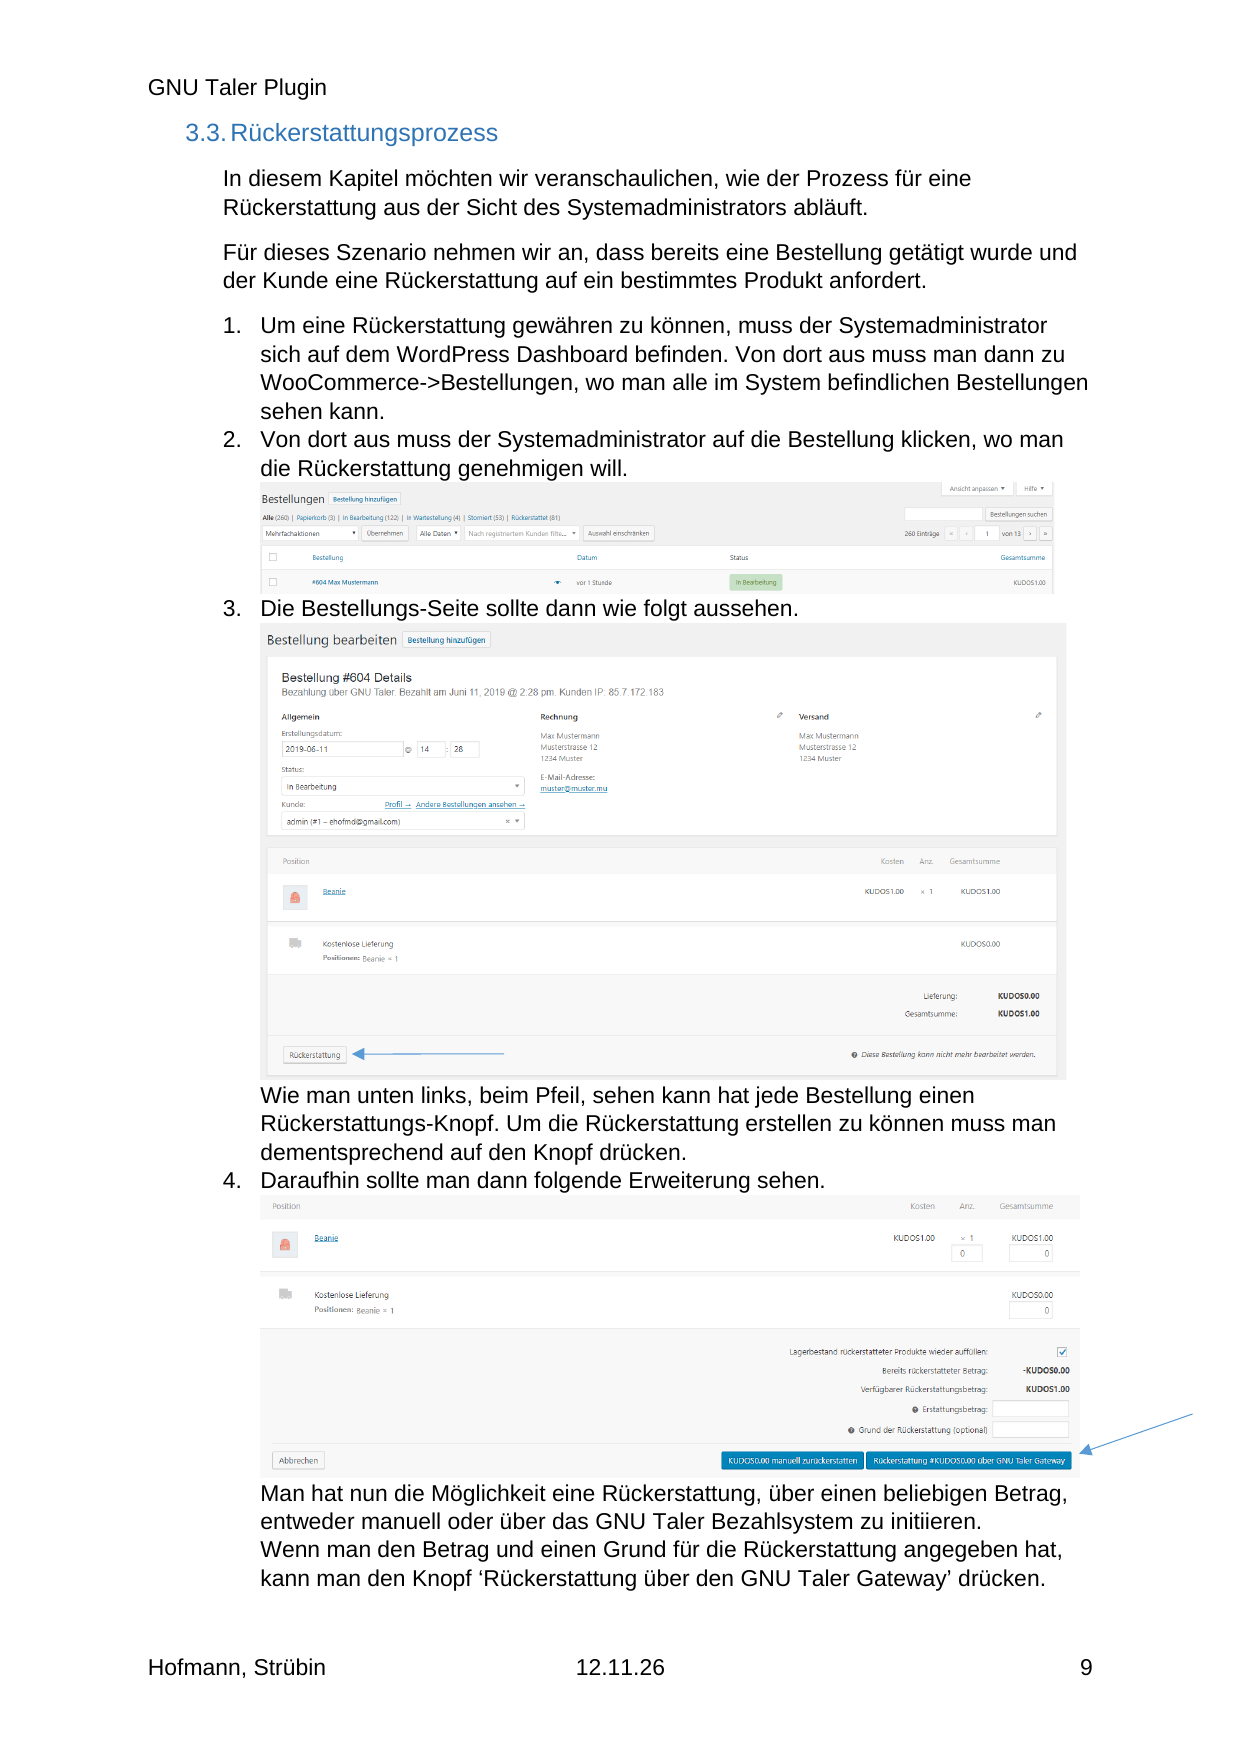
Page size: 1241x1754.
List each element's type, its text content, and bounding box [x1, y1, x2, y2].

list Die Bestellungs-Seite sollte dann wie folgt aussehen. [223, 595, 1093, 622]
picture [260, 1195, 1080, 1478]
list Daraufhin sollte man dann folgende Erweiterung sehen. [223, 1167, 1093, 1193]
picture [260, 623, 1067, 1080]
list Wenn man den Betrag und einen Grund für die Rückerstattung angegeben hat, kann man den Knopf ‘Rückerstattung über den GNU Taler Gateway’ drücken. [260, 1536, 1093, 1591]
text Für dieses Szenario nehmen wir an, dass bereits eine Bestellung getätigt wurde und der Kunde eine Rückerstattung auf ein bestimmtes Produkt anfordert. [223, 239, 1093, 293]
list Um eine Rückerstattung gewähren zu können, muss der Systemadministrator sich auf dem WordPress Dashboard befinden. Von dort aus muss man dann zu WooCommerce->Bestellungen, wo man alle im System befindlichen Bestellungen sehen kann. [223, 312, 1093, 424]
list Rückerstattungsprozess [185, 118, 1093, 147]
list Man hat nun die Möglichkeit eine Rückerstattung, über einen beliebigen Betrag, entweder manuell oder über das GNU Taler Bezahlsystem zu initiieren. [260, 1479, 1093, 1534]
picture [260, 482, 1055, 594]
list Wie man unten links, beim Pfeil, sehen kann hat jede Bestellung einen Rückerstattungs-Knopf. Um die Rückerstattung erstellen zu können muss man dementsprechend auf den Knopf drücken. [260, 1082, 1093, 1165]
text In diesem Kapitel möchten wir veranschaulichen, wie der Prozess für eine Rückerstattung aus der Sicht des Systemadministrators abläuft. [223, 165, 1093, 220]
